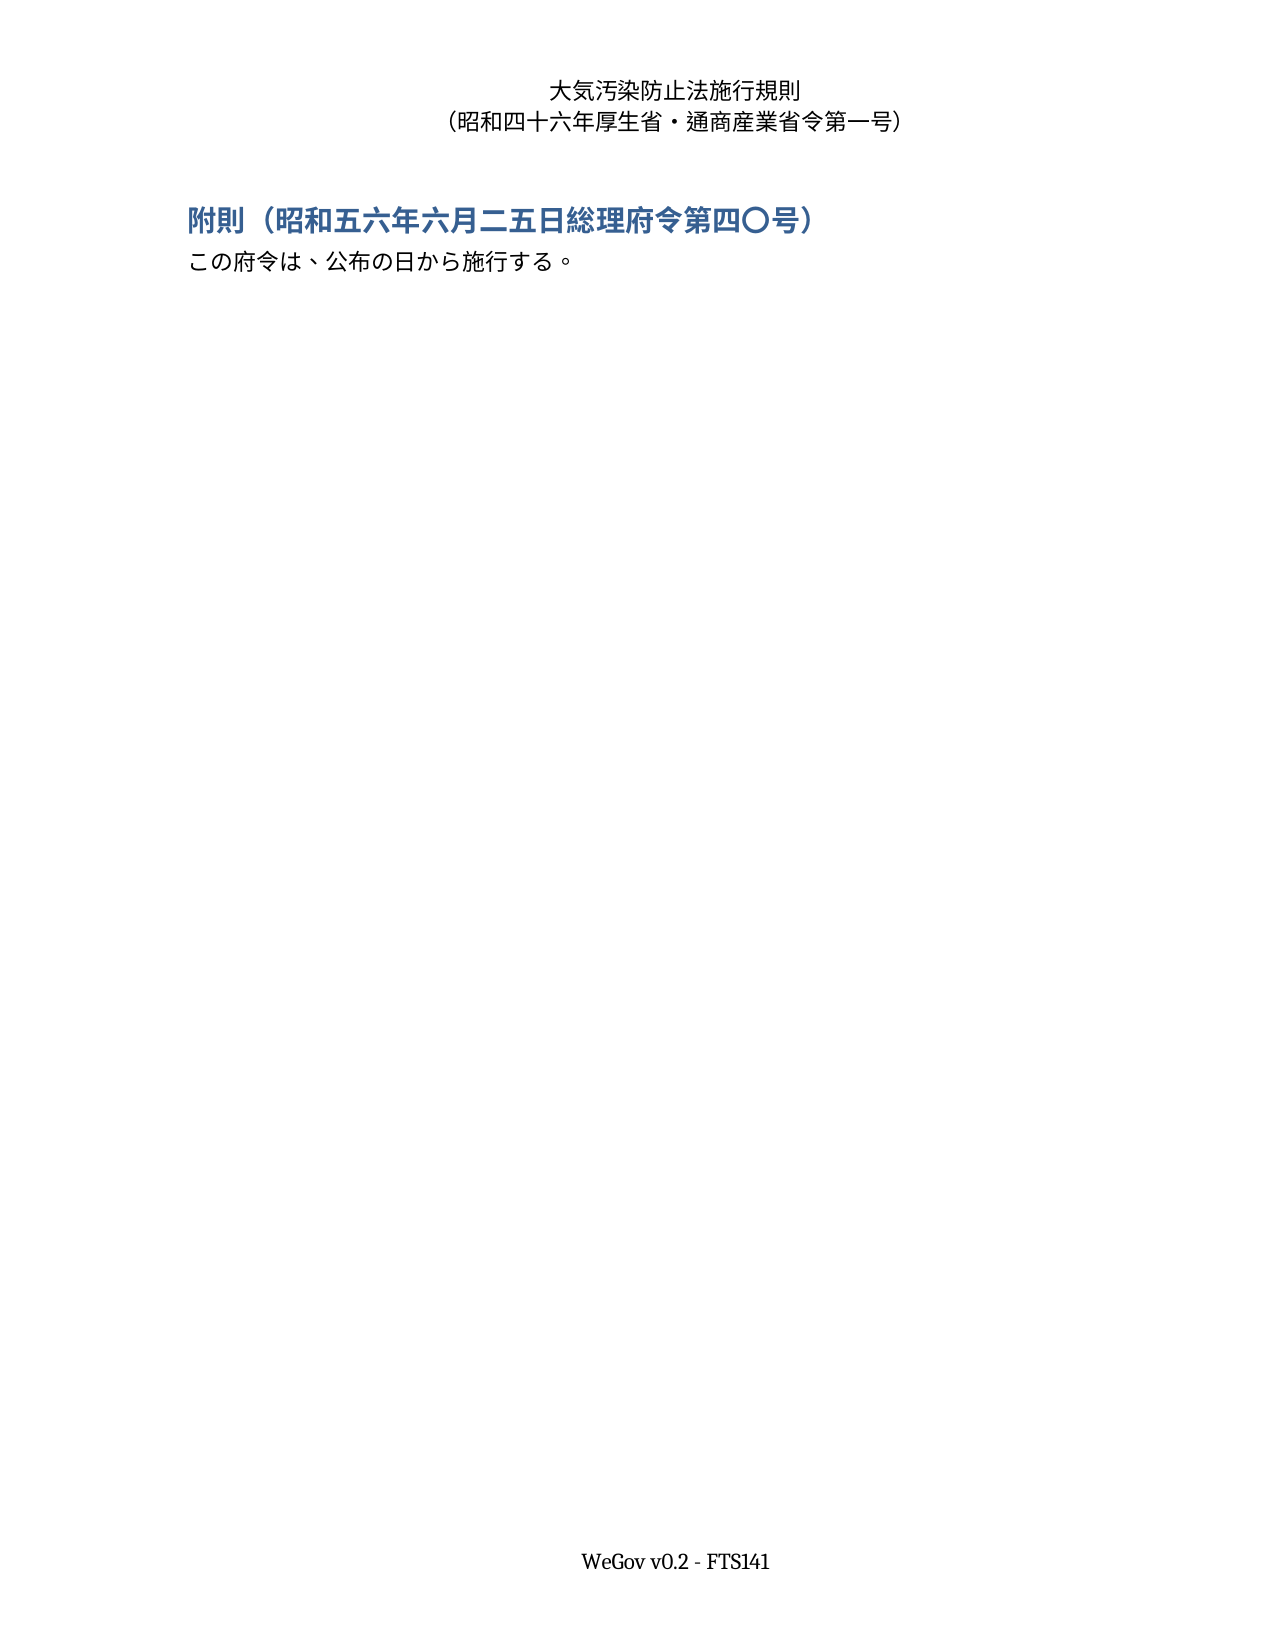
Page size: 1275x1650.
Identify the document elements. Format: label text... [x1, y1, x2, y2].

text この府令は、公布の日から施行する。 [187, 246, 1087, 277]
subtitle 附則（昭和五六年六月二五日総理府令第四〇号） [187, 200, 1087, 240]
